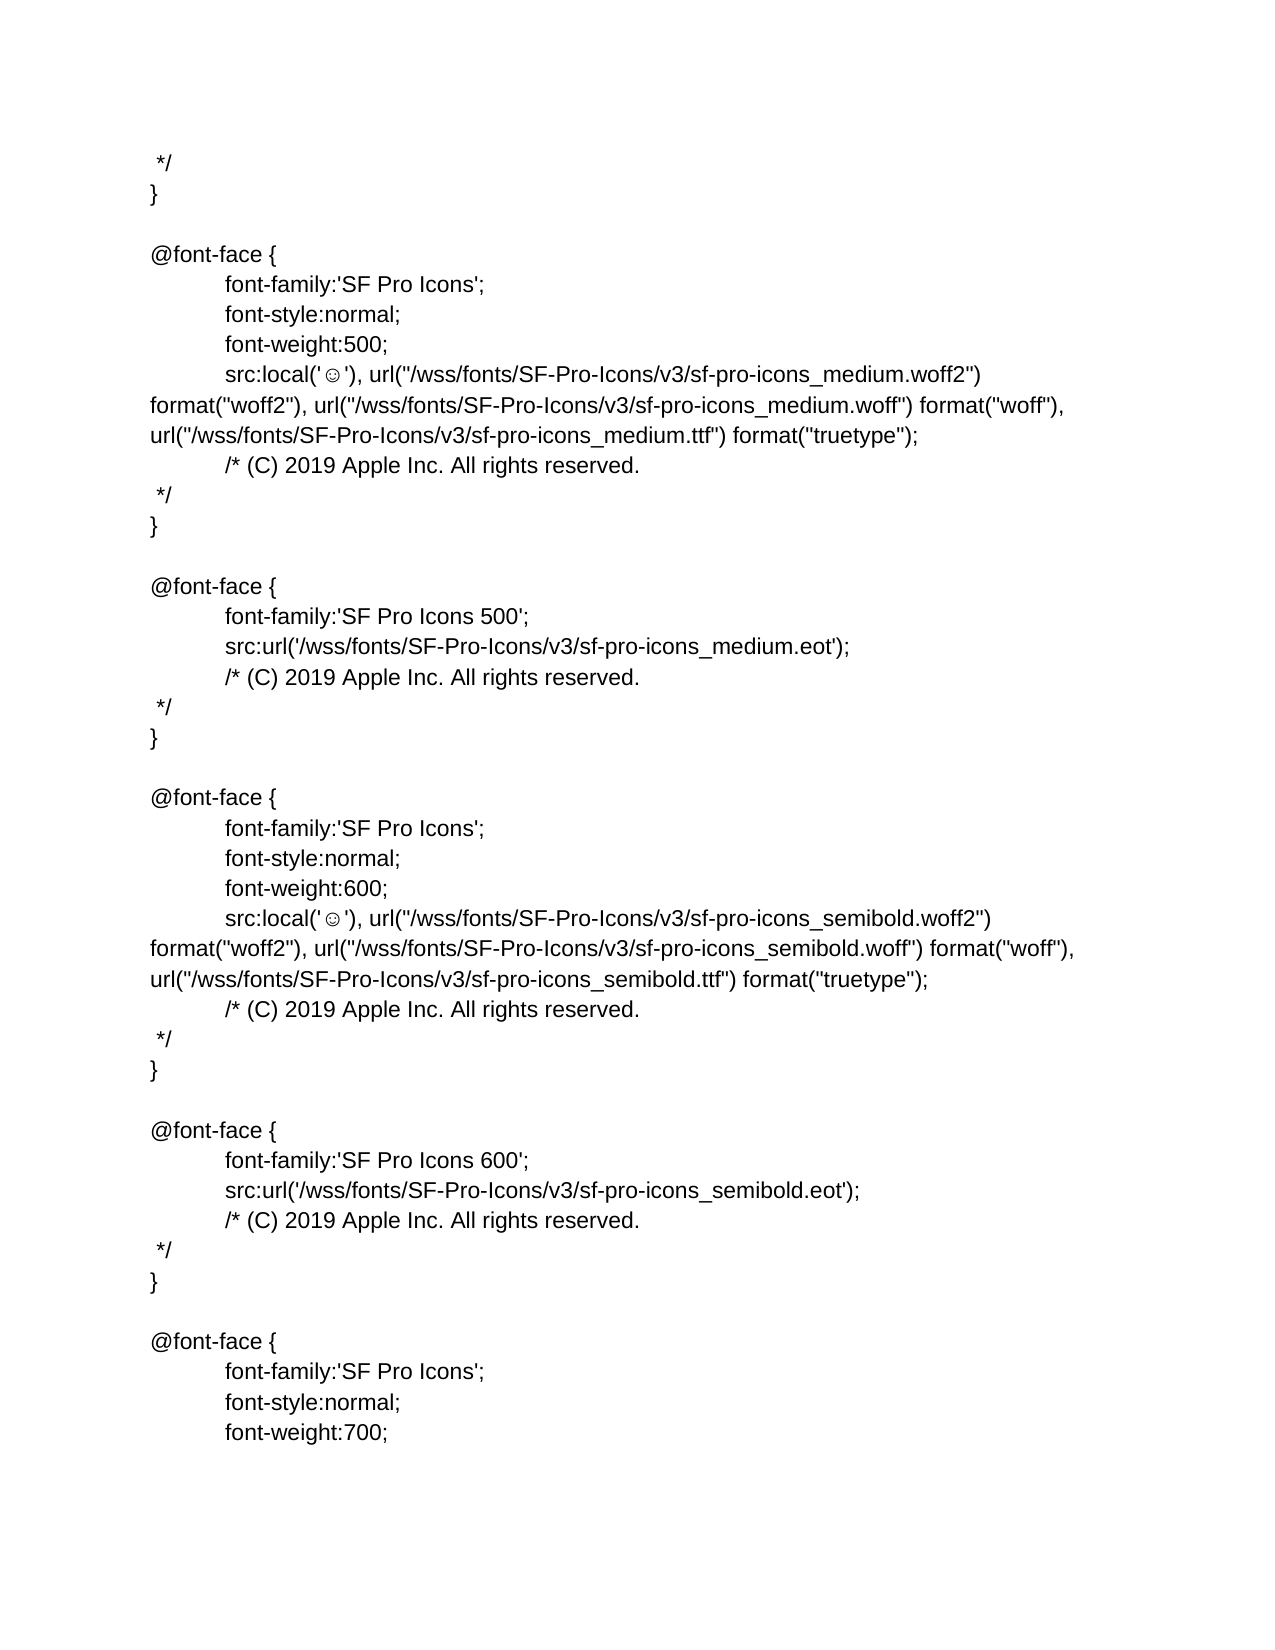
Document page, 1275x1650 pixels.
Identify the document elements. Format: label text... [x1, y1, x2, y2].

text } [150, 180, 1125, 207]
text */ [150, 694, 1125, 720]
text font-family:'SF Pro Icons'; [150, 814, 1125, 841]
text font-weight:700; [150, 1419, 1125, 1445]
text src:local('☺'), url("/wss/fonts/SF-Pro-Icons/v3/sf-pro-icons_semibold.woff2") format("woff2"), url("/wss/fonts/SF-Pro-Icons/v3/sf-pro-icons_semibold.woff") format("woff"), url("/wss/fonts/SF-Pro-Icons/v3/sf-pro-icons_semibold.ttf") format("truetype"); [150, 905, 1125, 992]
text @font-face { [150, 241, 1125, 267]
text font-style:normal; [150, 845, 1125, 871]
text font-family:'SF Pro Icons'; [150, 1358, 1125, 1385]
text @font-face { [150, 784, 1125, 811]
text font-style:normal; [150, 1388, 1125, 1415]
text } [150, 512, 1125, 539]
text font-family:'SF Pro Icons'; [150, 271, 1125, 297]
text src:url('/wss/fonts/SF-Pro-Icons/v3/sf-pro-icons_medium.eot'); [150, 633, 1125, 660]
text */ [150, 150, 1125, 176]
text */ [150, 482, 1125, 509]
text src:local('☺'), url("/wss/fonts/SF-Pro-Icons/v3/sf-pro-icons_medium.woff2") format("woff2"), url("/wss/fonts/SF-Pro-Icons/v3/sf-pro-icons_medium.woff") format("woff"), url("/wss/fonts/SF-Pro-Icons/v3/sf-pro-icons_medium.ttf") format("truetype"); [150, 361, 1125, 448]
text } [150, 1056, 1125, 1083]
text @font-face { [150, 573, 1125, 599]
text font-family:'SF Pro Icons 600'; [150, 1147, 1125, 1173]
text */ [150, 1026, 1125, 1052]
text font-weight:500; [150, 331, 1125, 358]
text /* (C) 2019 Apple Inc. All rights reserved. [150, 663, 1125, 690]
text } [150, 1268, 1125, 1294]
text src:url('/wss/fonts/SF-Pro-Icons/v3/sf-pro-icons_semibold.eot'); [150, 1177, 1125, 1203]
text /* (C) 2019 Apple Inc. All rights reserved. [150, 452, 1125, 478]
text /* (C) 2019 Apple Inc. All rights reserved. [150, 1207, 1125, 1234]
text @font-face { [150, 1117, 1125, 1143]
text } [150, 724, 1125, 750]
text */ [150, 1237, 1125, 1264]
text font-family:'SF Pro Icons 500'; [150, 603, 1125, 629]
text font-style:normal; [150, 301, 1125, 327]
text /* (C) 2019 Apple Inc. All rights reserved. [150, 996, 1125, 1022]
text @font-face { [150, 1328, 1125, 1354]
text font-weight:600; [150, 875, 1125, 901]
